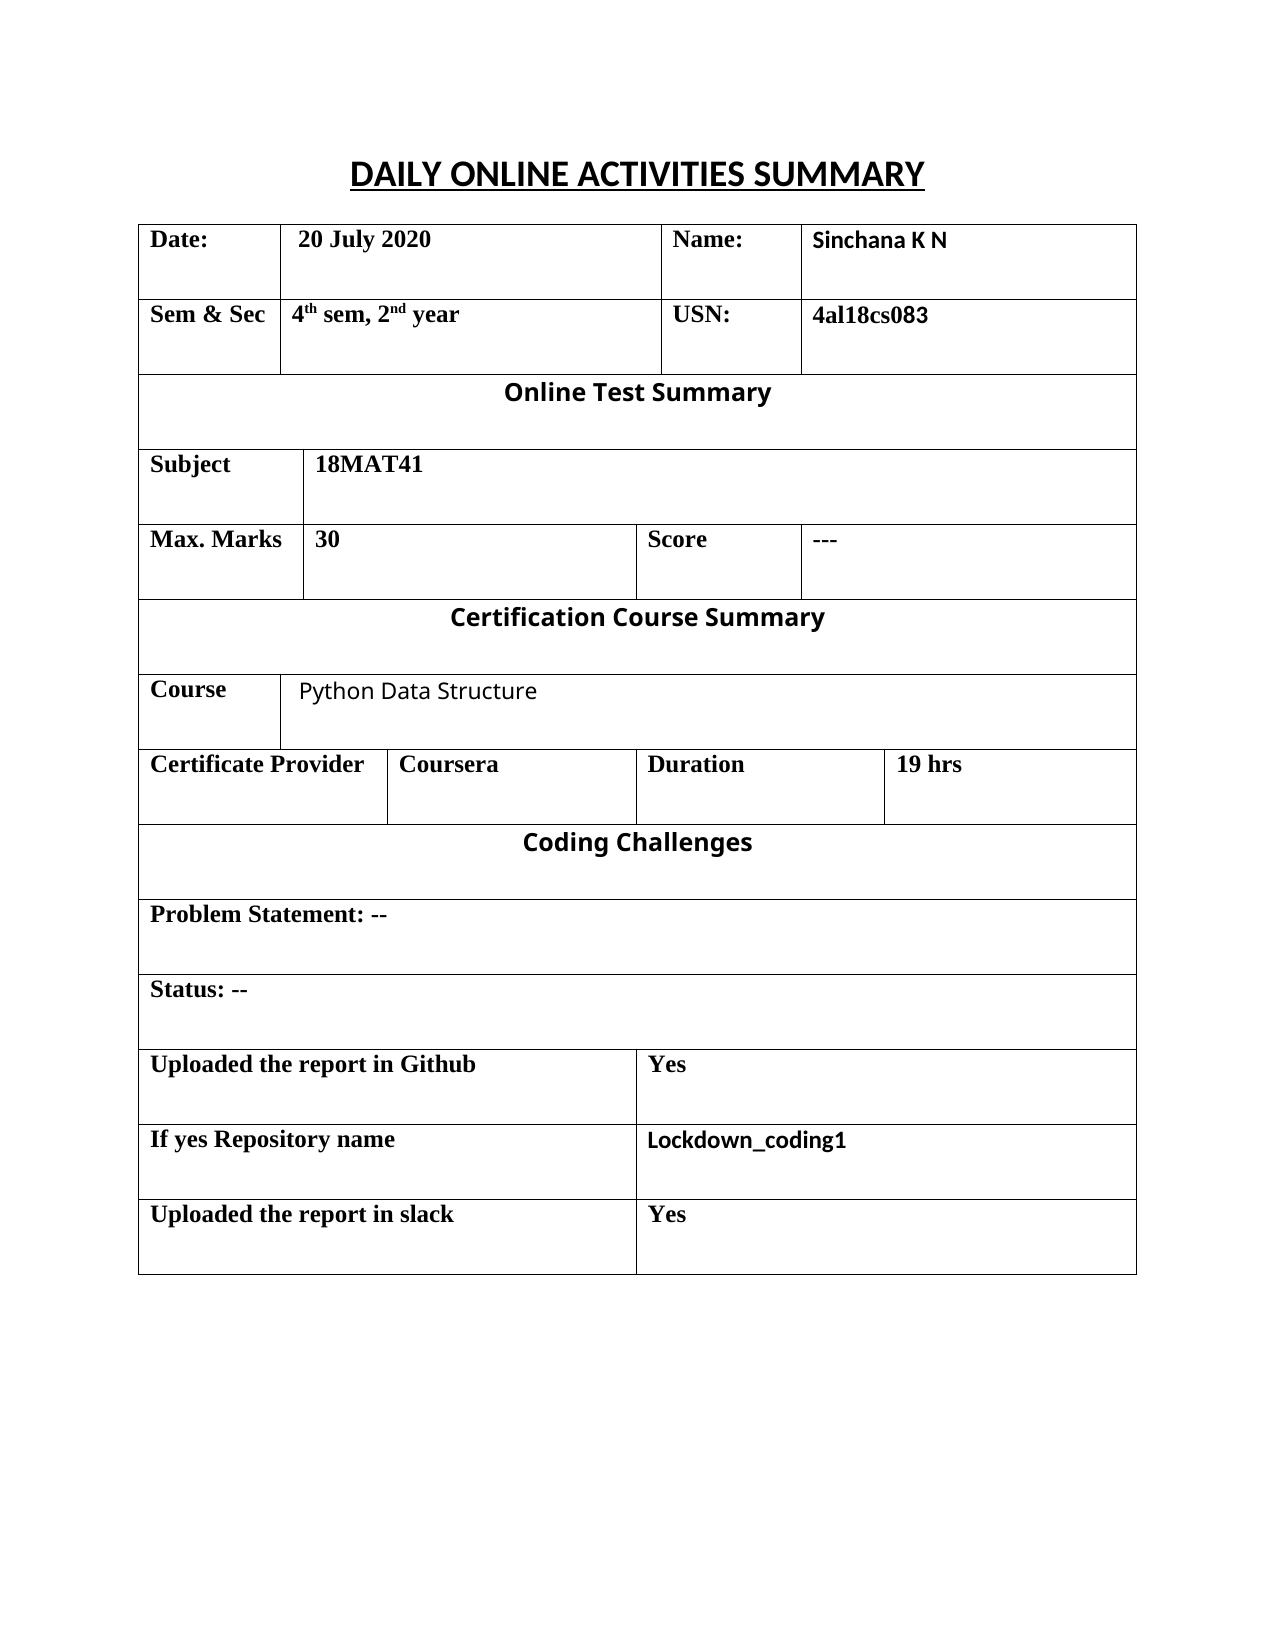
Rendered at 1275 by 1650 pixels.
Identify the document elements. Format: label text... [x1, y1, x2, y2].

table_cell Online Test Summary [139, 375, 1136, 448]
table_cell USN: [662, 300, 801, 373]
text DAILY ONLINE ACTIVITIES SUMMARY [150, 150, 1125, 196]
table_header Name: [662, 225, 801, 298]
table_cell Uploaded the report in slack [139, 1200, 636, 1273]
table_header 20 July 2020 [281, 225, 661, 298]
table_cell Duration [637, 750, 884, 823]
table_cell 4al18cs083 [802, 300, 1136, 373]
table_cell Lockdown_coding1 [637, 1125, 1136, 1198]
table_cell Problem Statement: -- [139, 900, 1136, 973]
table_cell 30 [304, 525, 636, 598]
table_cell Coursera [388, 750, 636, 823]
table_cell Certificate Provider [139, 750, 387, 823]
table_cell Yes [637, 1200, 1136, 1273]
table_cell Status: -- [139, 975, 1136, 1048]
table_cell Python Data Structure [281, 675, 1136, 748]
table_cell 19 hrs [885, 750, 1136, 823]
table_cell 18MAT41 [304, 450, 1136, 523]
table_cell Course [139, 675, 280, 748]
table_header Date: [139, 225, 280, 298]
table_cell Subject [139, 450, 303, 523]
table_cell Max. Marks [139, 525, 303, 598]
table_cell 4th sem, 2nd year [281, 300, 661, 373]
table_cell --- [802, 525, 1136, 598]
table_header Sinchana K N [802, 225, 1136, 298]
table_cell If yes Repository name [139, 1125, 636, 1198]
table_cell Yes [637, 1050, 1136, 1123]
table_cell Coding Challenges [139, 825, 1136, 898]
table_cell Score [637, 525, 801, 598]
table_cell Uploaded the report in Github [139, 1050, 636, 1123]
table_cell Certification Course Summary [139, 600, 1136, 673]
table_cell Sem & Sec [139, 300, 280, 373]
